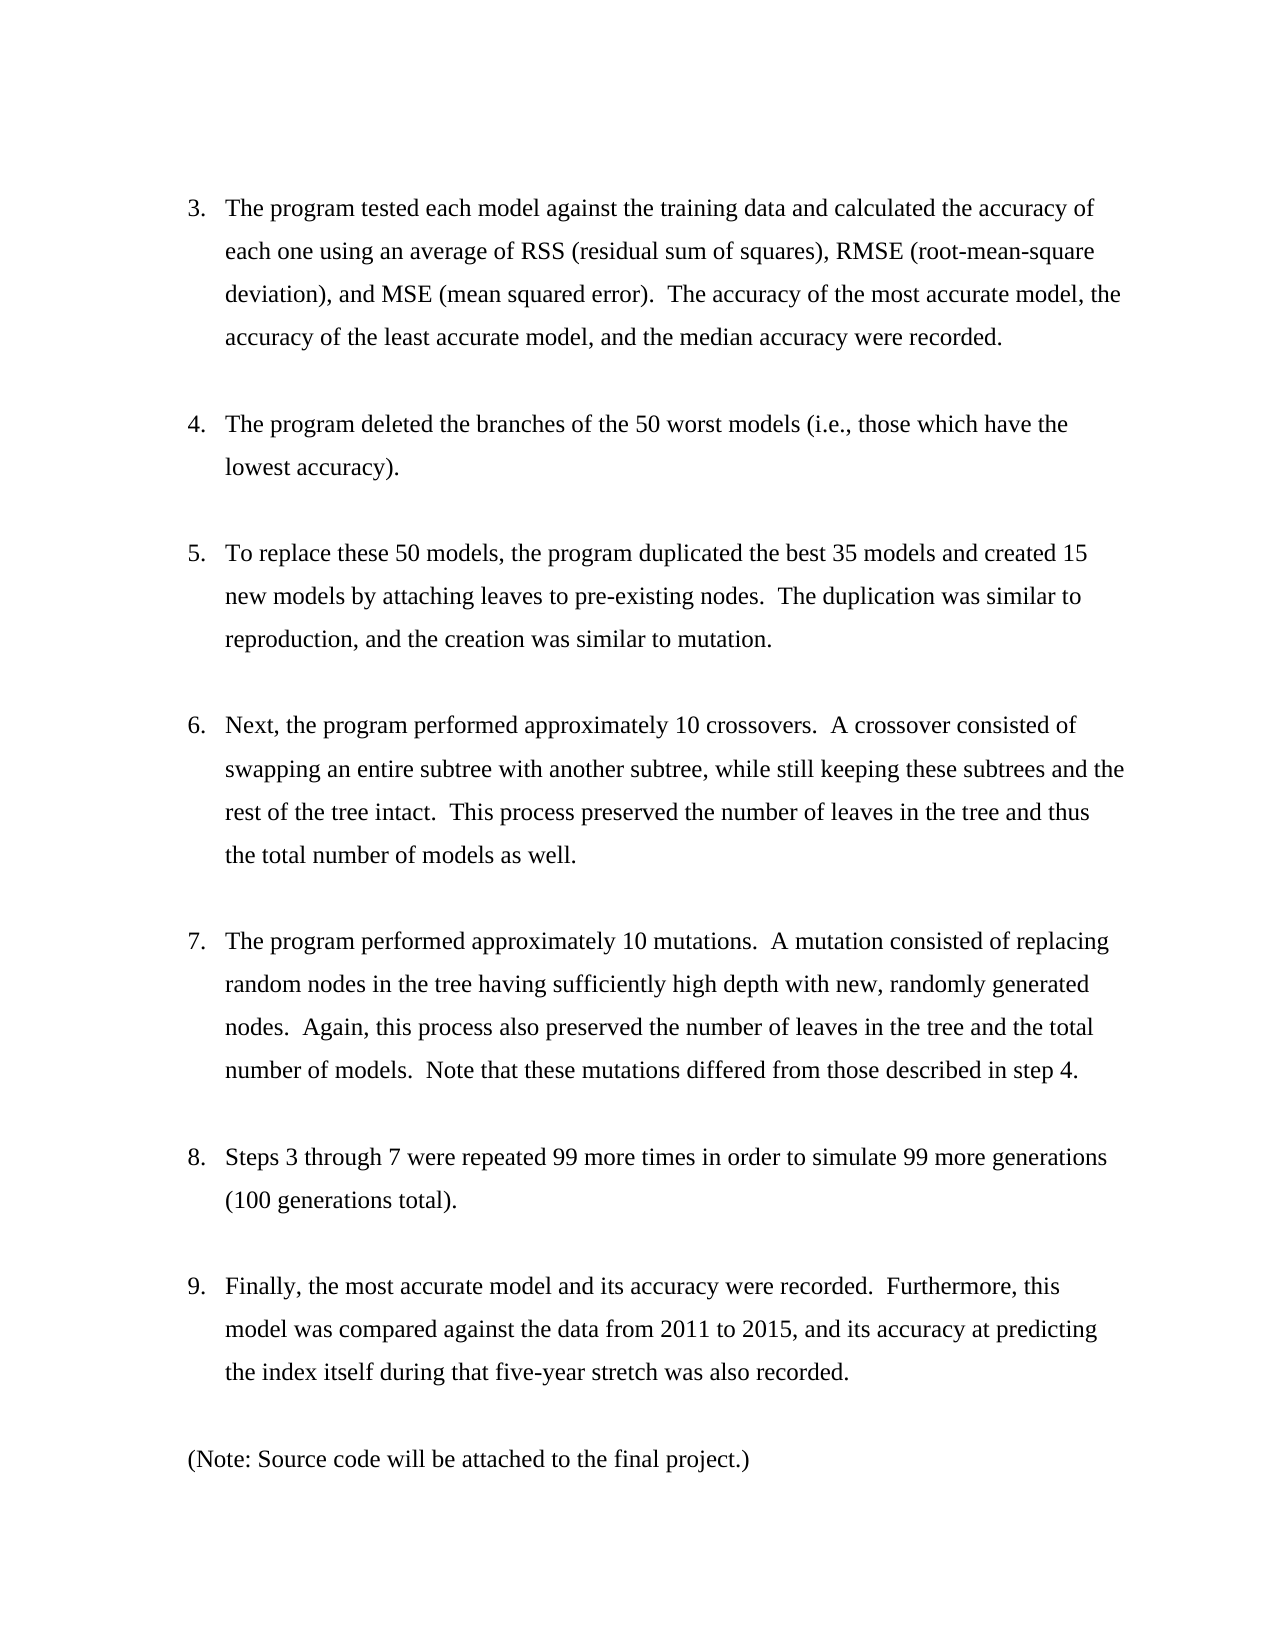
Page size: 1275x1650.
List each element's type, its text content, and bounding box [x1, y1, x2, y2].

list The program deleted the branches of the 50 worst models (i.e., those which have the lowest accuracy). [187, 409, 1125, 481]
list Steps 3 through 7 were repeated 99 more times in order to simulate 99 more generations (100 generations total). [187, 1142, 1125, 1214]
list The program tested each model against the training data and calculated the accuracy of each one using an average of RSS (residual sum of squares), RMSE (root-mean-square deviation), and MSE (mean squared error). The accuracy of the most accurate model, the accuracy of the least accurate model, and the median accuracy were recorded. [187, 193, 1125, 351]
text (Note: Source code will be attached to the final project.) [150, 1444, 1125, 1472]
list To replace these 50 models, the program duplicated the best 35 models and created 15 new models by attaching leaves to pre-existing nodes. The duplication was similar to reproduction, and the creation was similar to mutation. [187, 538, 1125, 653]
list Finally, the most accurate model and its accuracy were recorded. Furthermore, this model was compared against the data from 2011 to 2015, and its accuracy at predicting the index itself during that five-year stretch was also recorded. [187, 1271, 1125, 1386]
list Next, the program performed approximately 10 crossovers. A crossover consisted of swapping an entire subtree with another subtree, while still keeping these subtrees and the rest of the tree intact. This process preserved the number of leaves in the tree and thus the total number of models as well. [187, 711, 1125, 869]
list The program performed approximately 10 mutations. A mutation consisted of replacing random nodes in the tree having sufficiently high depth with new, randomly generated nodes. Again, this process also preserved the number of leaves in the tree and the total number of models. Note that these mutations differed from those described in step 4. [187, 926, 1125, 1084]
